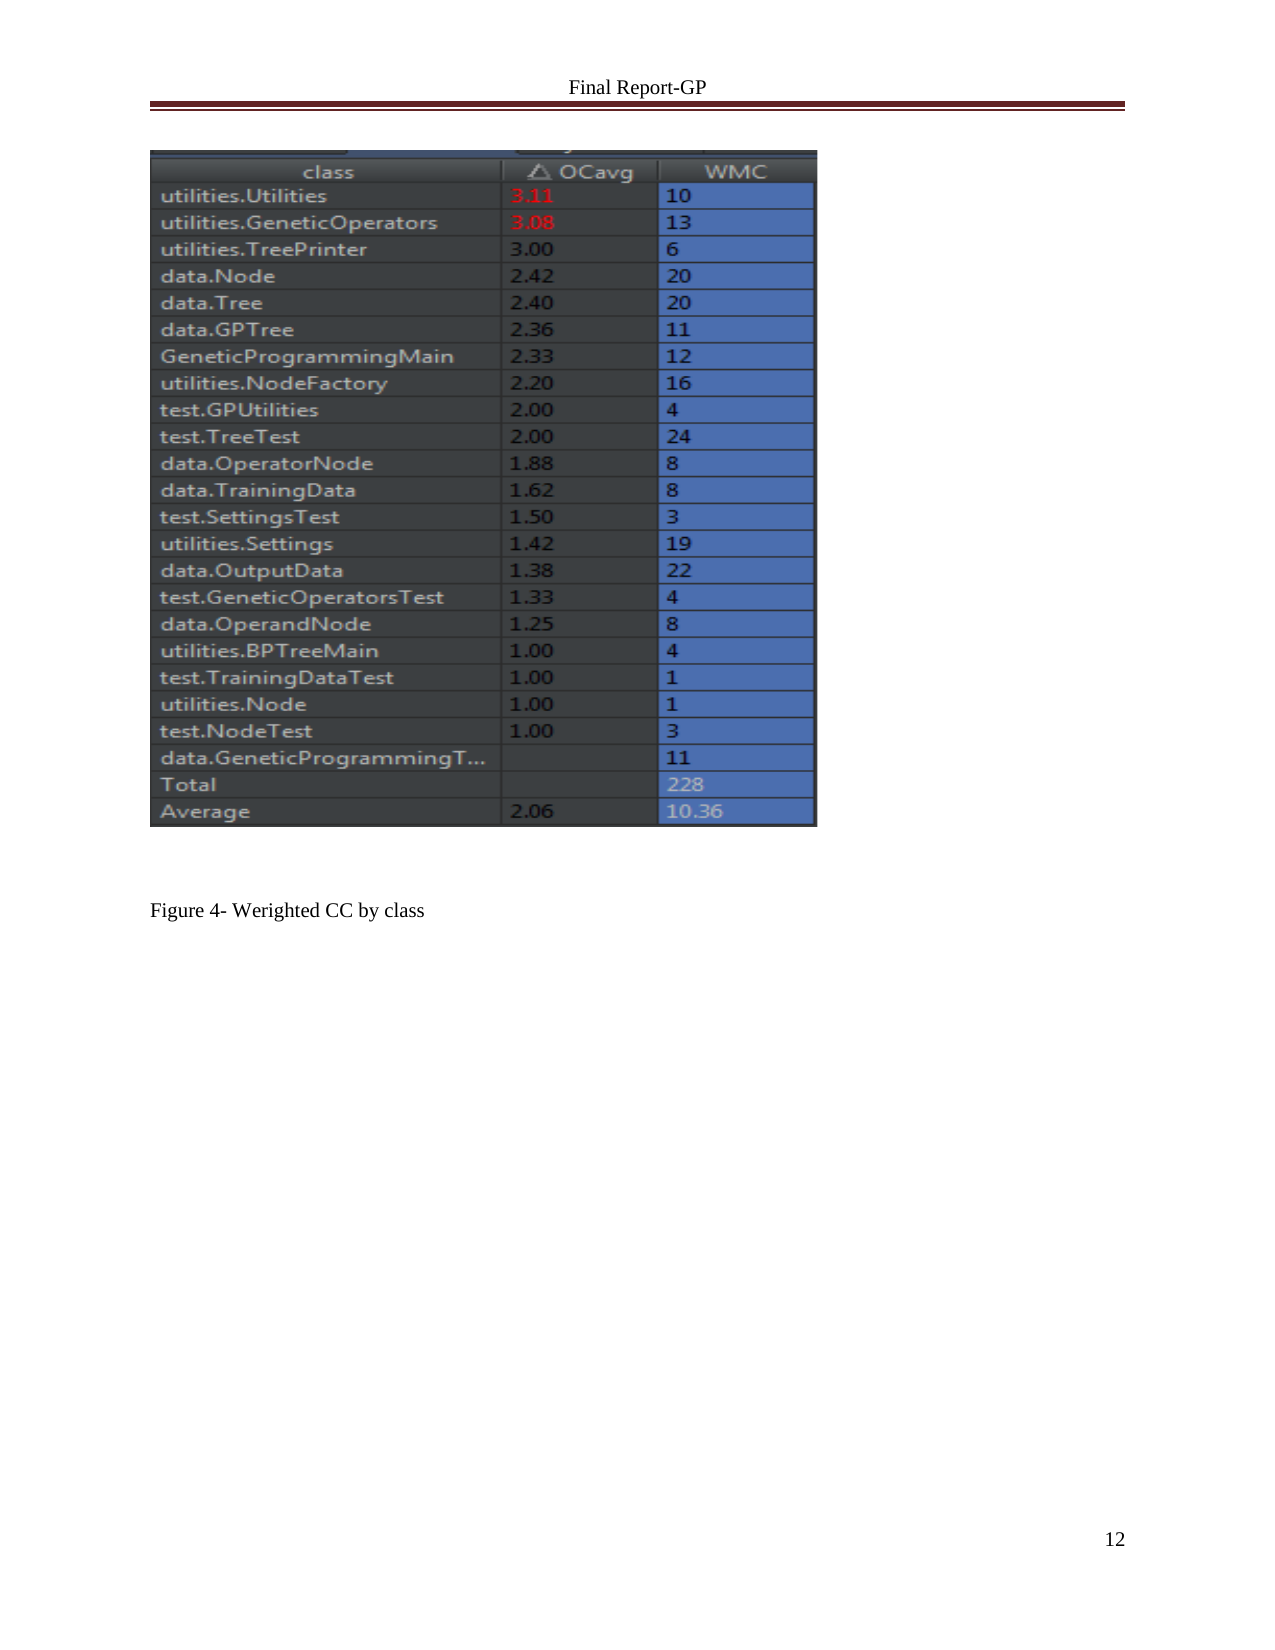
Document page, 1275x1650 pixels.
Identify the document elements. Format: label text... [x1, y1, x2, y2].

picture [150, 150, 818, 827]
text Figure 4- Werighted CC by class [150, 898, 1125, 922]
